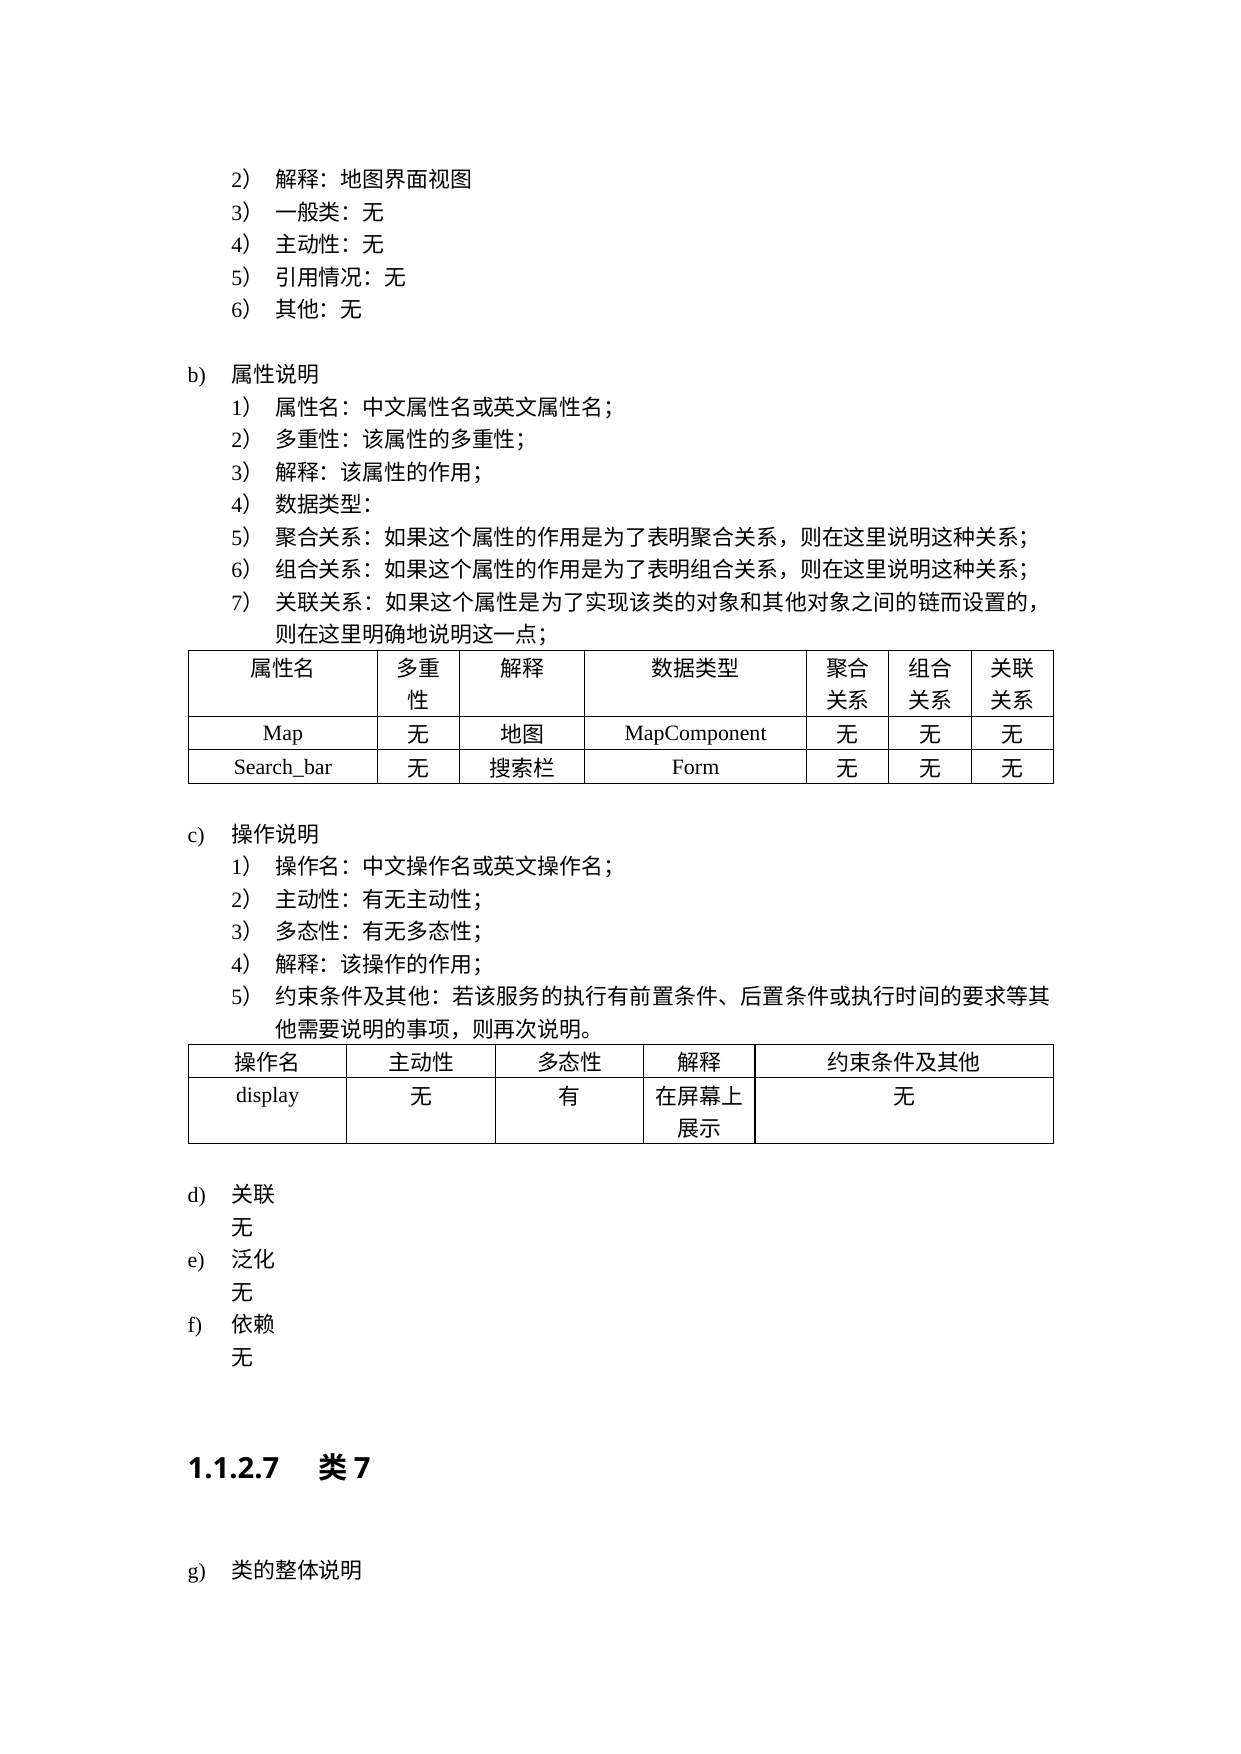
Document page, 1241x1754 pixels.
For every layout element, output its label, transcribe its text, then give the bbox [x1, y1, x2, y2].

list 关联关系：如果这个属性是为了实现该类的对象和其他对象之间的链而设置的，则在这里明确地说明这一点； [231, 584, 1053, 649]
list 约束条件及其他：若该服务的执行有前置条件、后置条件或执行时间的要求等其他需要说明的事项，则再次说明。 [231, 979, 1053, 1044]
table_header 约束条件及其他 [756, 1045, 1053, 1077]
list 其他：无 [231, 292, 1053, 324]
text 无 [187, 1209, 1053, 1242]
table_cell 无 [347, 1078, 495, 1143]
table_header 聚合关系 [807, 651, 888, 716]
table_cell 无 [807, 717, 888, 749]
list 泛化 [187, 1242, 1053, 1274]
table_cell Form [585, 750, 806, 783]
list 数据类型： [231, 487, 1053, 519]
list 主动性：无 [231, 227, 1053, 259]
list 操作说明 [187, 816, 1053, 849]
list 依赖 [187, 1307, 1053, 1339]
list 一般类：无 [231, 194, 1053, 227]
table_header 关联关系 [972, 651, 1053, 716]
table_header 操作名 [189, 1045, 346, 1077]
list 多重性：该属性的多重性； [231, 422, 1053, 454]
list 属性说明 [187, 357, 1053, 389]
list 多态性：有无多态性； [231, 914, 1053, 946]
list 操作名：中文操作名或英文操作名； [231, 849, 1053, 881]
table_header 主动性 [347, 1045, 495, 1077]
list 解释：地图界面视图 [231, 162, 1053, 194]
table_cell 在屏幕上展示 [644, 1078, 754, 1143]
table_header 多重性 [378, 651, 459, 716]
text 无 [187, 1274, 1053, 1307]
table_cell display [189, 1078, 346, 1143]
table_cell 地图 [460, 717, 584, 749]
list 组合关系：如果这个属性的作用是为了表明组合关系，则在这里说明这种关系； [231, 552, 1053, 584]
list 解释：该属性的作用； [231, 454, 1053, 487]
table_cell Search_bar [189, 750, 377, 783]
table_header 数据类型 [585, 651, 806, 716]
table_cell 无 [378, 717, 459, 749]
table_cell 无 [756, 1078, 1053, 1143]
table_header 解释 [460, 651, 584, 716]
table_header 属性名 [189, 651, 377, 716]
table_cell 无 [807, 750, 888, 783]
table_cell 有 [496, 1078, 643, 1143]
list 主动性：有无主动性； [231, 881, 1053, 914]
table_cell 无 [972, 750, 1053, 783]
list 属性名：中文属性名或英文属性名； [231, 389, 1053, 422]
list 类的整体说明 [187, 1552, 1053, 1585]
subtitle 类7 [187, 1433, 1053, 1498]
list 聚合关系：如果这个属性的作用是为了表明聚合关系，则在这里说明这种关系； [231, 519, 1053, 552]
list 解释：该操作的作用； [231, 946, 1053, 979]
table_cell 无 [889, 750, 971, 783]
table_cell MapComponent [585, 717, 806, 749]
table_cell Map [189, 717, 377, 749]
table_cell 无 [889, 717, 971, 749]
table_cell 无 [972, 717, 1053, 749]
table_header 多态性 [496, 1045, 643, 1077]
table_header 解释 [644, 1045, 754, 1077]
table_cell 无 [378, 750, 459, 783]
table_cell 搜索栏 [460, 750, 584, 783]
table_header 组合关系 [889, 651, 971, 716]
text 无 [187, 1339, 1053, 1372]
list 关联 [187, 1177, 1053, 1209]
list 引用情况：无 [231, 259, 1053, 292]
